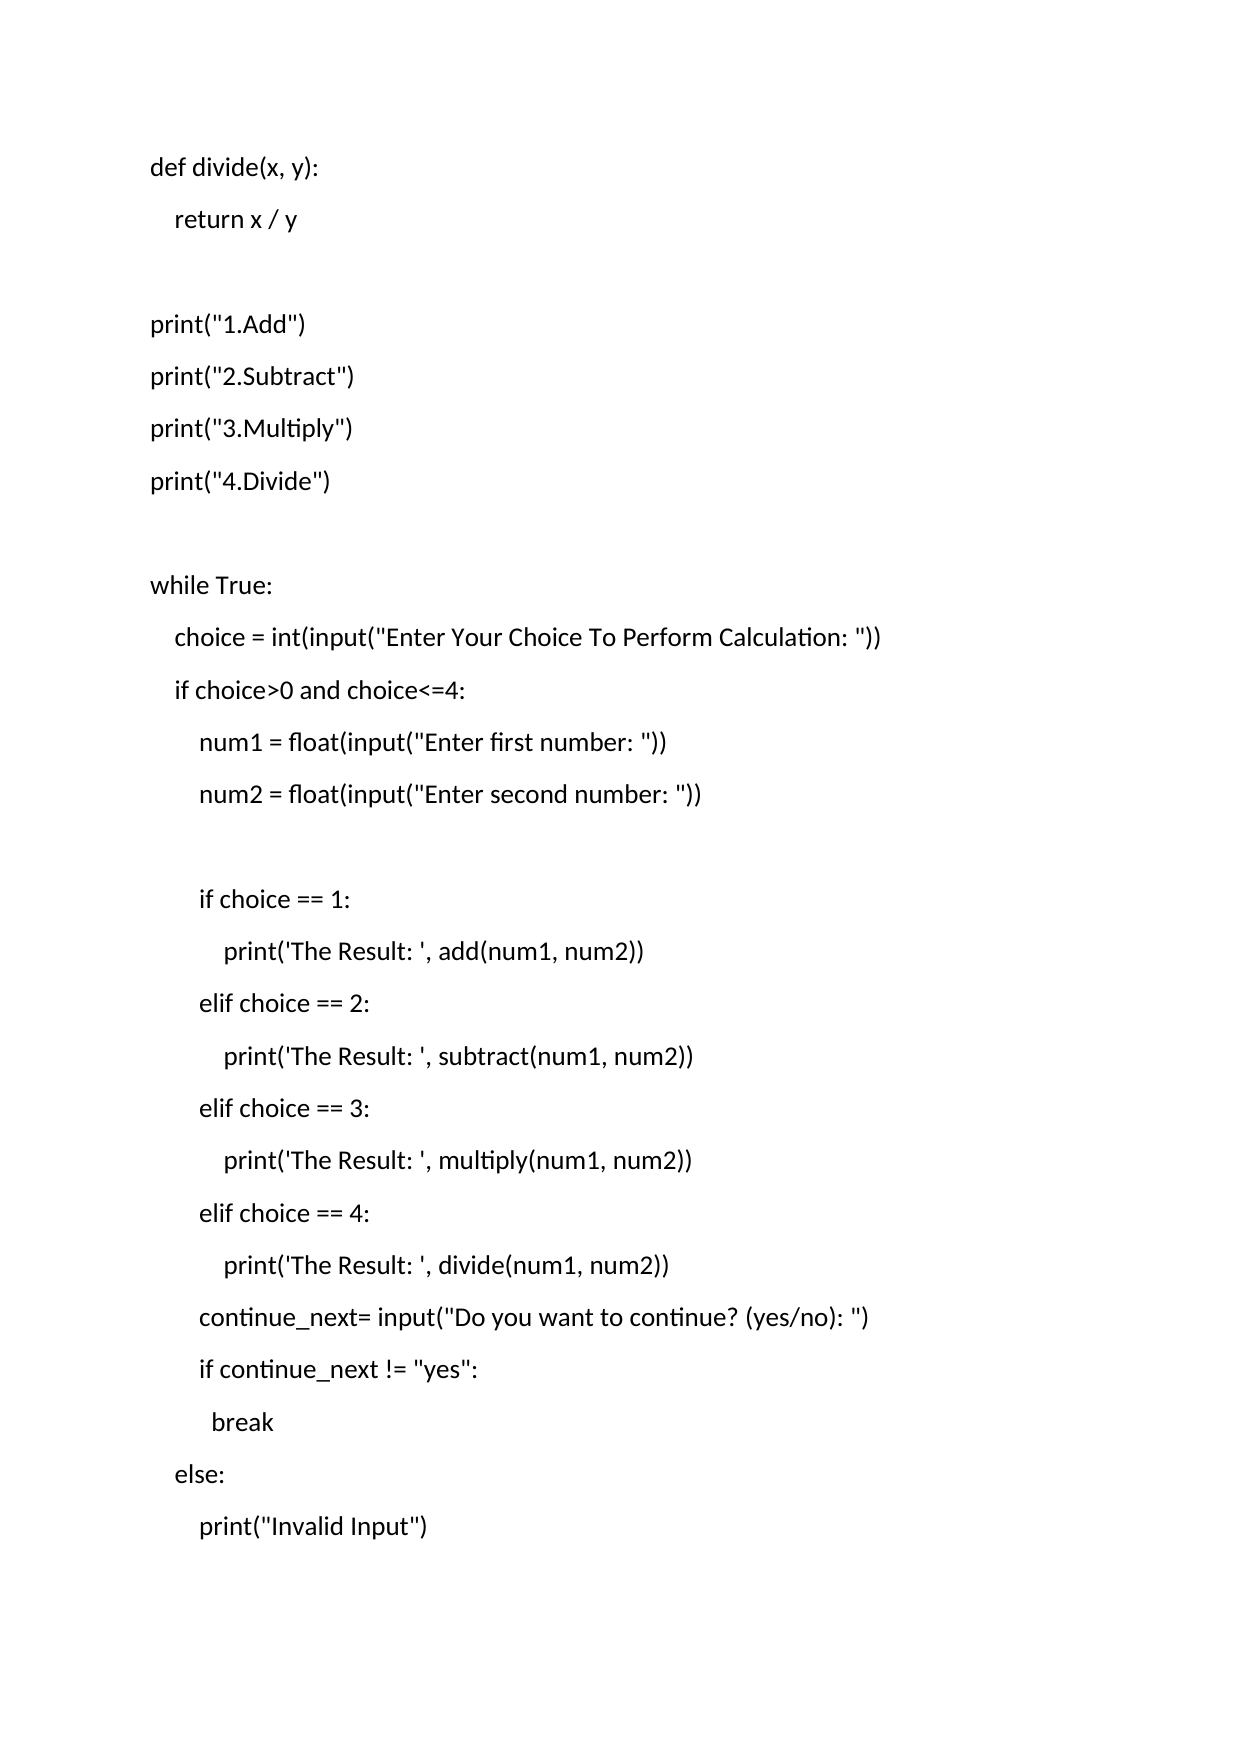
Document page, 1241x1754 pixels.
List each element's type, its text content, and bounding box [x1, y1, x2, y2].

text elif choice == 2: [150, 987, 1090, 1020]
text print("2.Subtract") [150, 359, 1090, 392]
text print("1.Add") [150, 307, 1090, 340]
text if choice>0 and choice<=4: [150, 673, 1090, 706]
text else: [150, 1457, 1090, 1490]
text print('The Result: ', divide(num1, num2)) [150, 1248, 1090, 1281]
text while True: [150, 568, 1090, 601]
text print("4.Divide") [150, 464, 1090, 497]
text elif choice == 4: [150, 1196, 1090, 1229]
text print('The Result: ', multiply(num1, num2)) [150, 1143, 1090, 1177]
text choice = int(input("Enter Your Choice To Perform Calculation: ")) [150, 621, 1090, 654]
text print('The Result: ', add(num1, num2)) [150, 934, 1090, 967]
text if choice == 1: [150, 882, 1090, 915]
text print('The Result: ', subtract(num1, num2)) [150, 1039, 1090, 1072]
text if continue_next != "yes": [150, 1353, 1090, 1386]
text def divide(x, y): [150, 150, 1090, 183]
text print("3.Multiply") [150, 411, 1090, 444]
text break [150, 1405, 1090, 1438]
text elif choice == 3: [150, 1091, 1090, 1124]
text print("Invalid Input") [150, 1509, 1090, 1543]
text num2 = float(input("Enter second number: ")) [150, 777, 1090, 811]
text continue_next= input("Do you want to continue? (yes/no): ") [150, 1300, 1090, 1333]
text num1 = float(input("Enter first number: ")) [150, 725, 1090, 758]
text return x / y [150, 202, 1090, 235]
